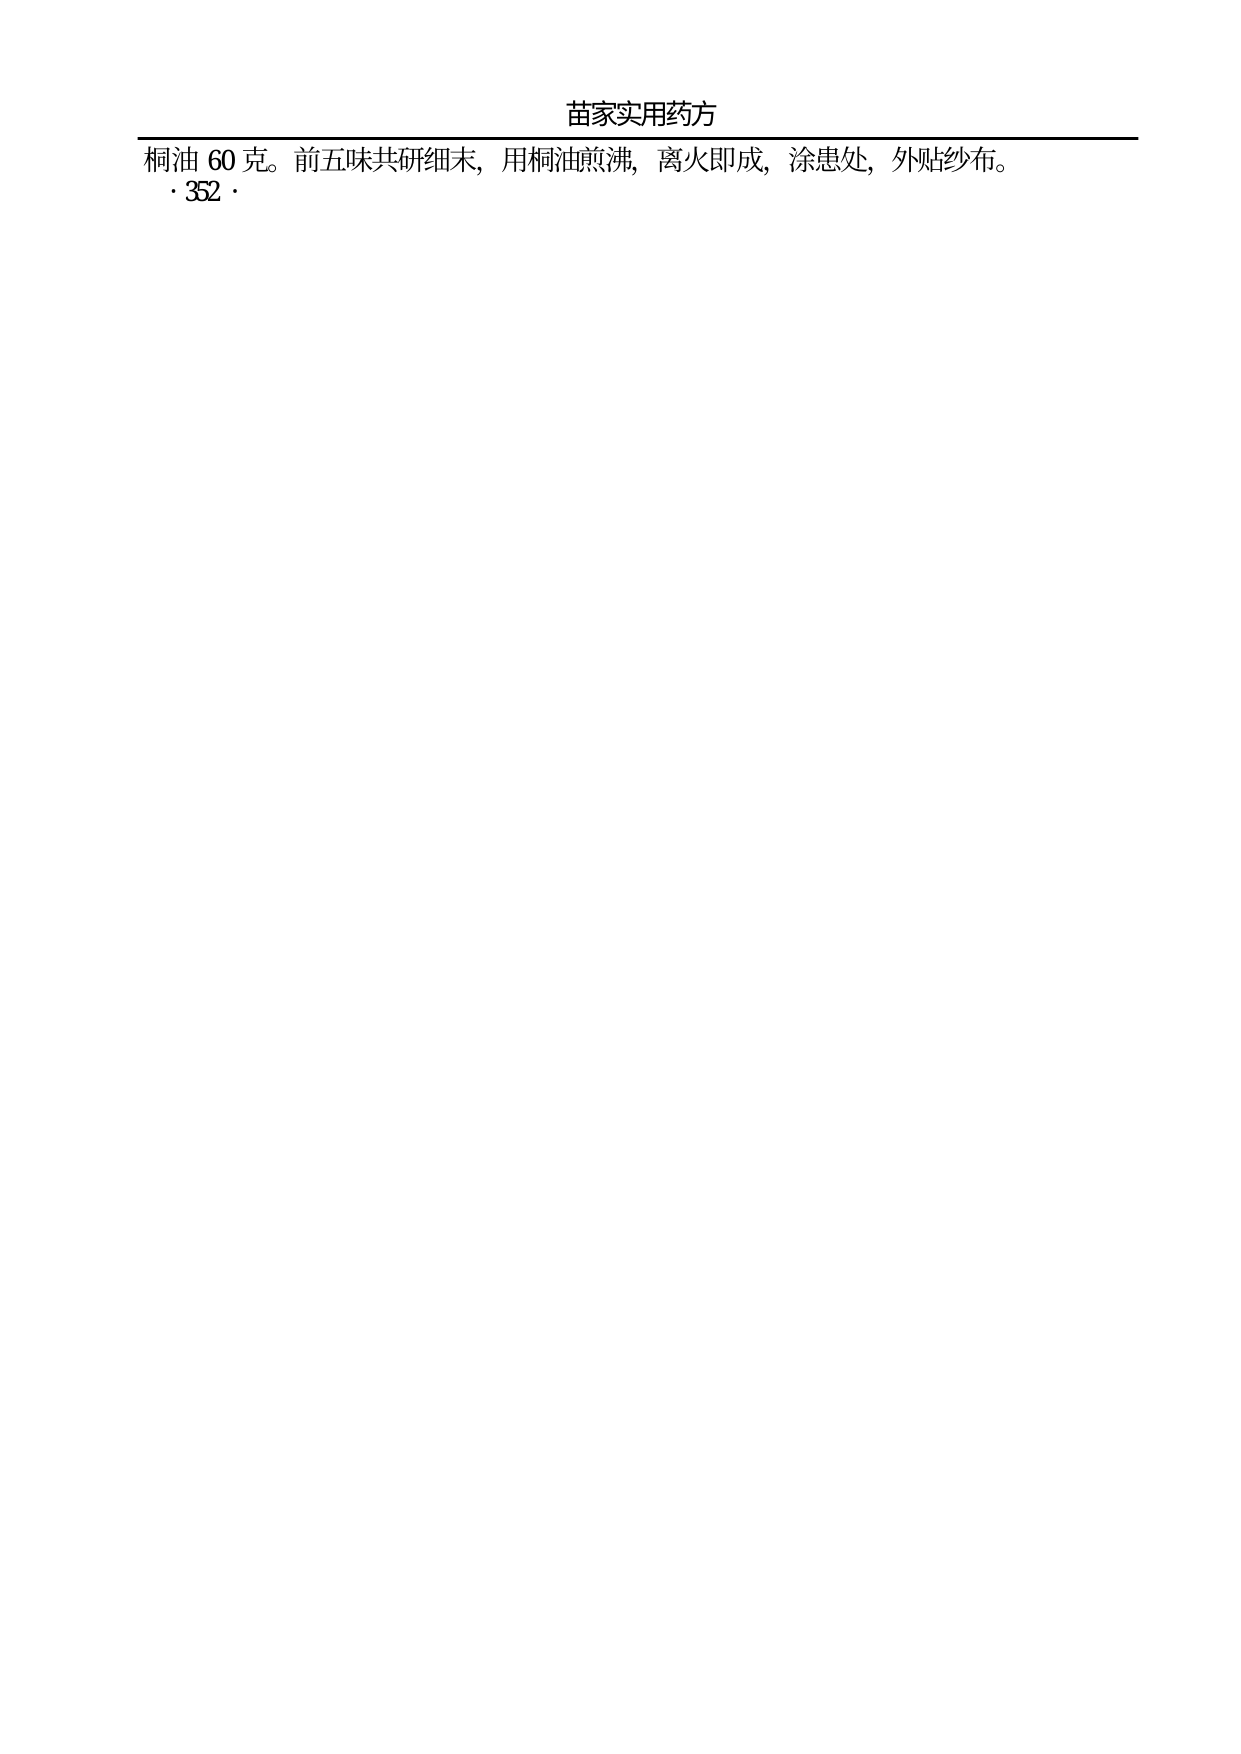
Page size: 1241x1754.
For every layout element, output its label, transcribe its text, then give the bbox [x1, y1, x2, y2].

text · 352 · [170, 181, 1142, 206]
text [144, 140, 1139, 177]
